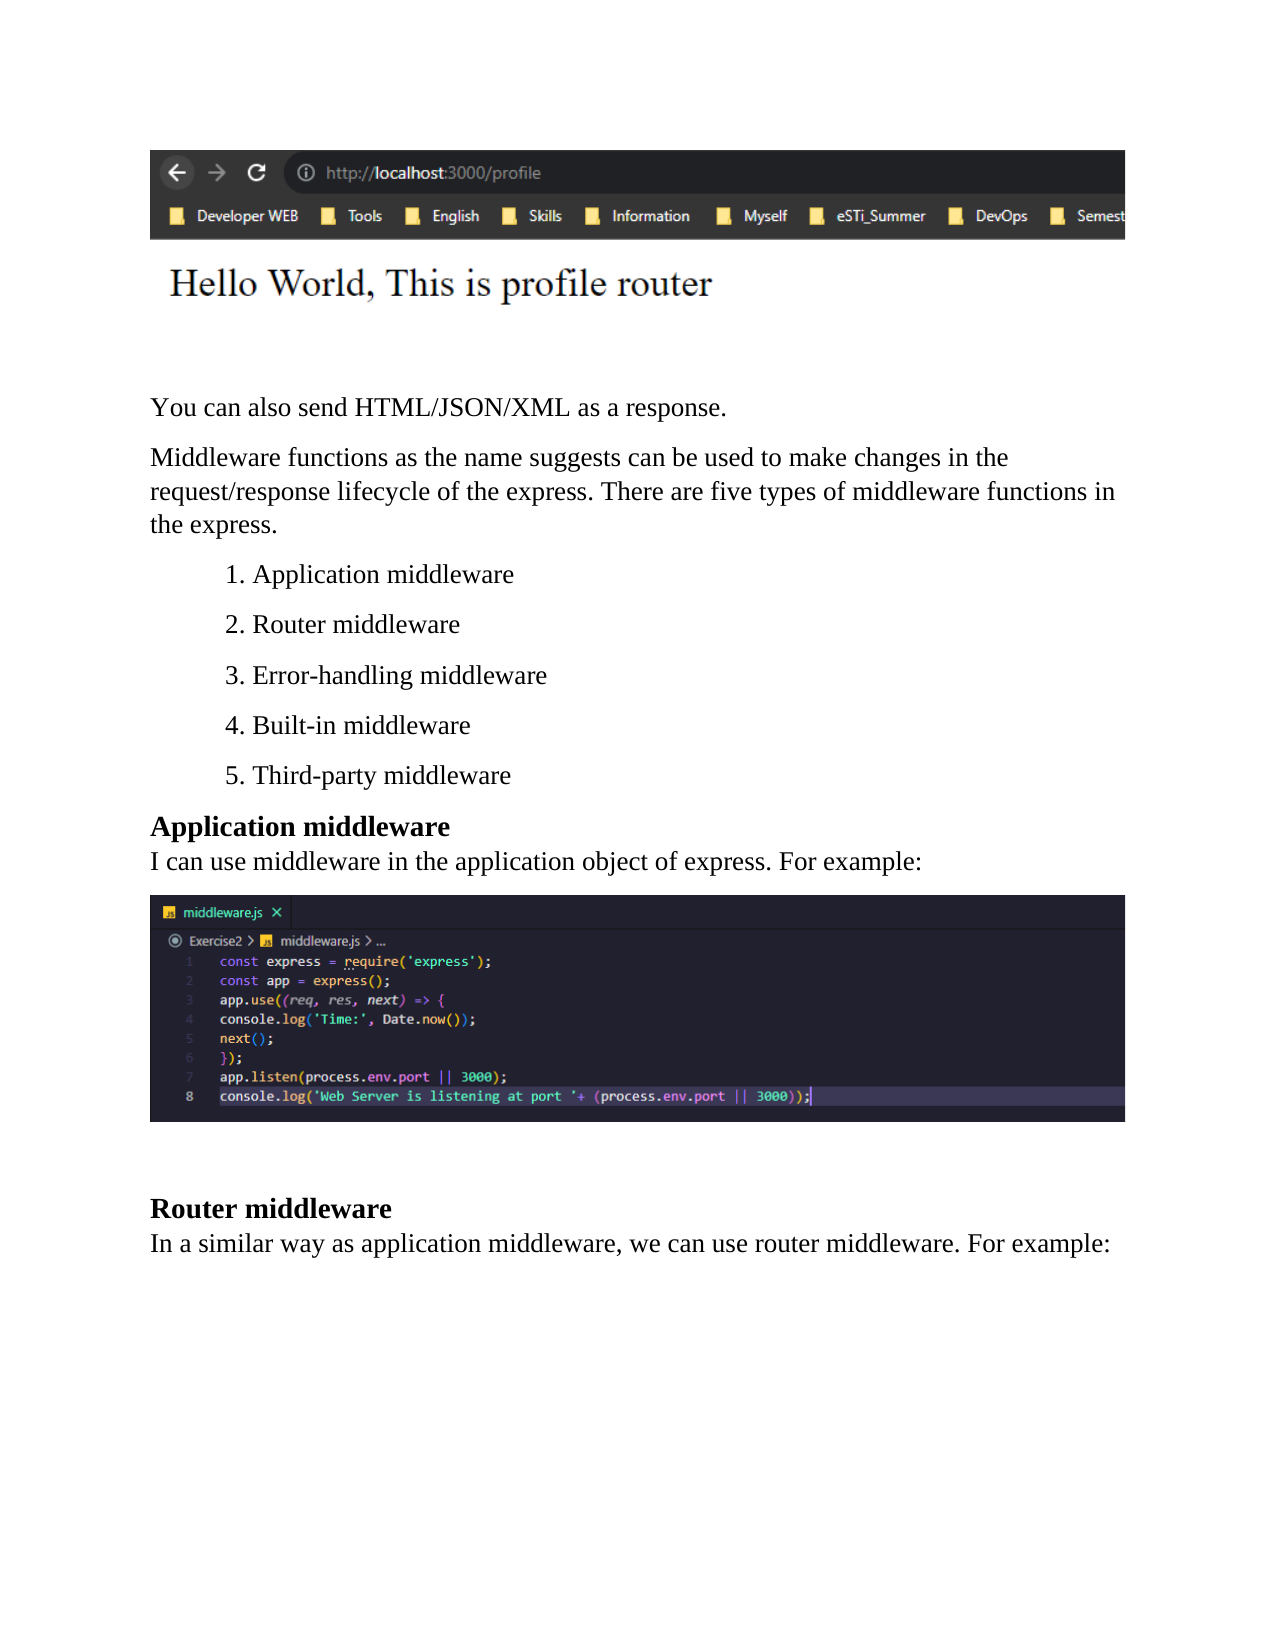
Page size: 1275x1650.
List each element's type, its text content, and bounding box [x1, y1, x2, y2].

text 5. Third-party middleware [225, 759, 1125, 790]
text 3. Error-handling middleware [225, 659, 1125, 690]
picture [150, 895, 1125, 1122]
text 4. Built-in middleware [225, 709, 1125, 740]
picture [150, 150, 1125, 372]
text In a similar way as application middleware, we can use router middleware. For example: [150, 1227, 1125, 1258]
text 1. Application middleware [225, 558, 1125, 589]
text Middleware functions as the name suggests can be used to make changes in the request/response lifecycle of the express. There are five types of middleware functions in the express. [150, 441, 1125, 539]
subtitle Router middleware [150, 1191, 1125, 1224]
text You can also send HTML/JSON/XML as a response. [150, 391, 1125, 422]
subtitle Application middleware [150, 809, 1125, 843]
text 2. Router middleware [225, 608, 1125, 640]
text I can use middleware in the application object of express. For example: [150, 846, 1125, 877]
